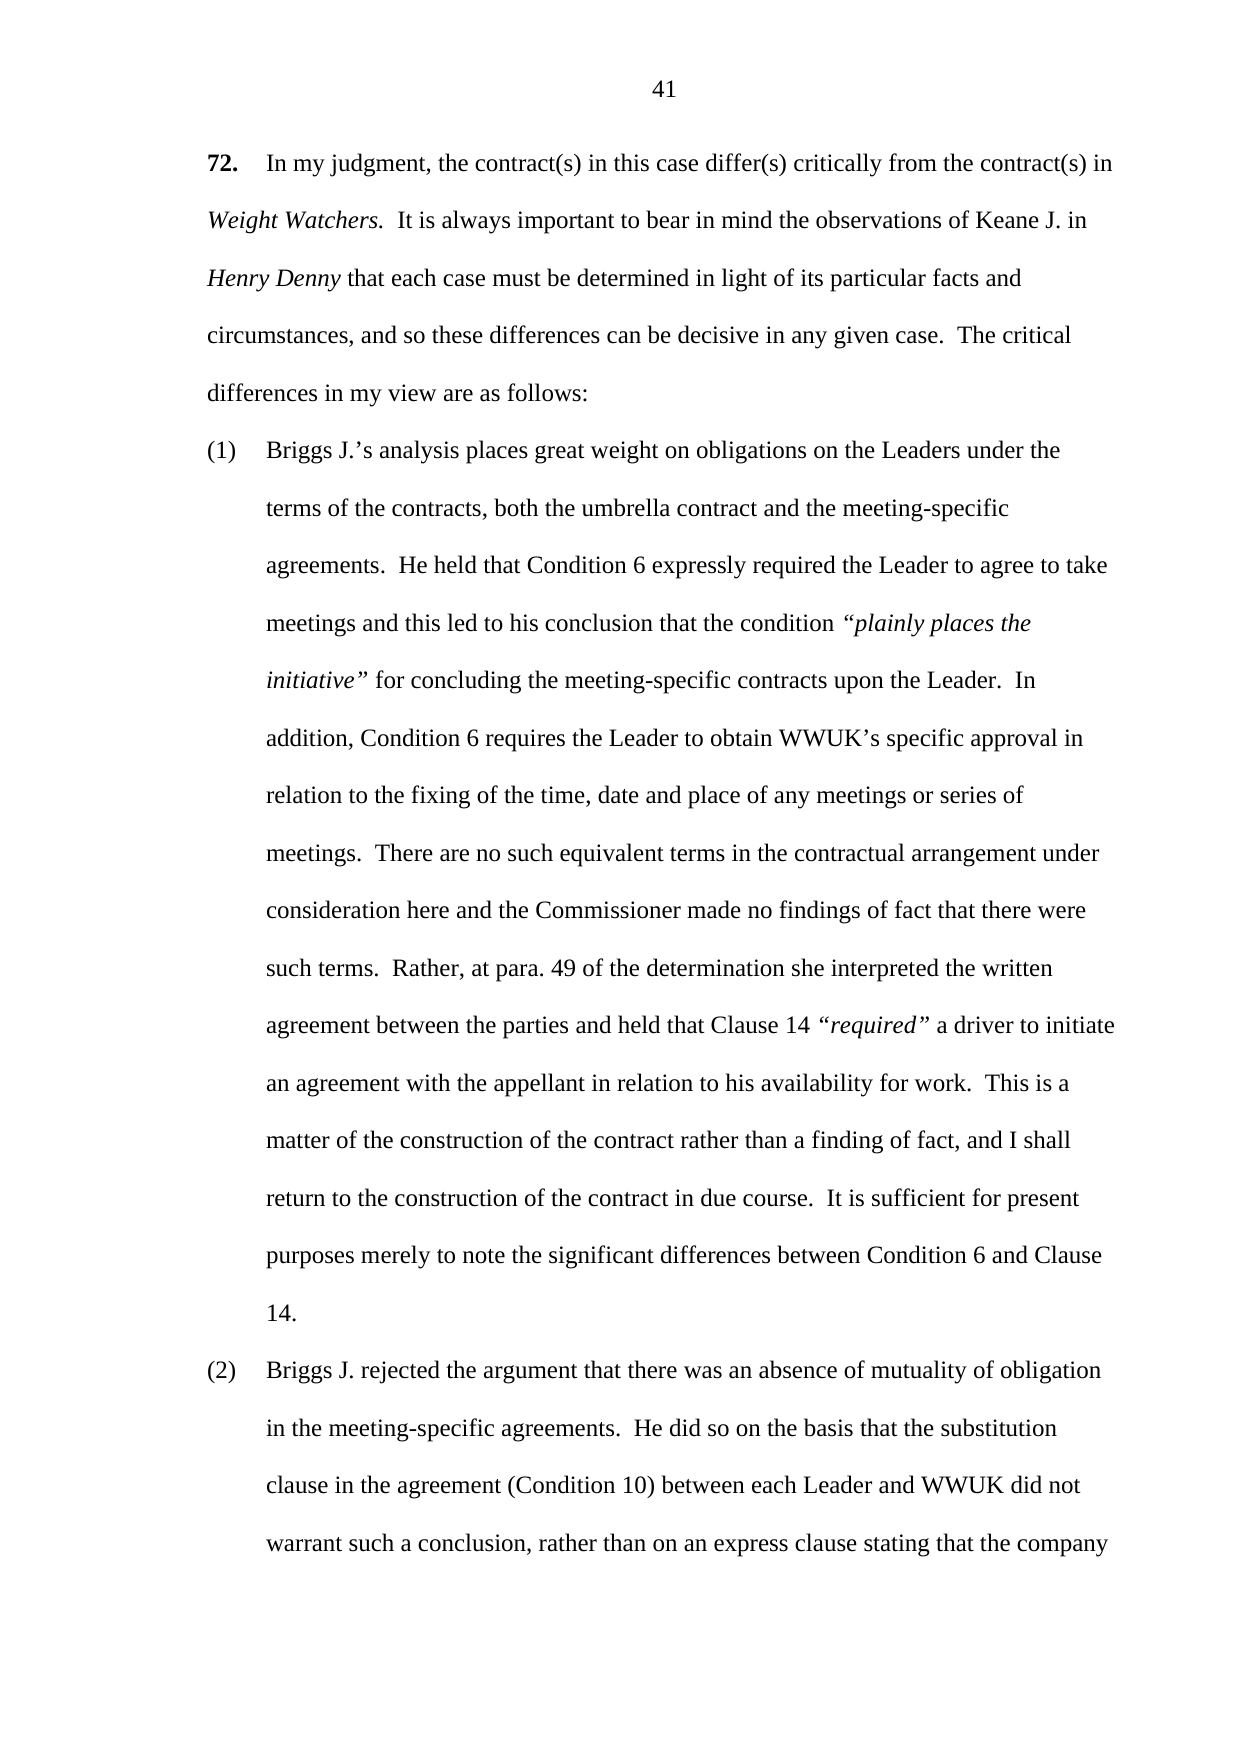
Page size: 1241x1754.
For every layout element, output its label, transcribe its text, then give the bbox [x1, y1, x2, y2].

list In my judgment, the contract(s) in this case differ(s) critically from the contract(s) in Weight Watchers. It is always important to bear in mind the observations of Keane J. in Henry Denny that each case must be determined in light of its particular facts and circumstances, and so these differences can be decisive in any given case. The critical differences in my view are as follows: [207, 148, 1122, 406]
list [207, 1355, 1122, 1556]
text (1) Briggs J.’s analysis places great weight on obligations on the Leaders under the terms of the contracts, both the umbrella contract and the meeting-specific agreements. He held that Condition 6 expressly required the Leader to agree to take meetings and this led to his conclusion that the condition “plainly places the initiative” for concluding the meeting-specific contracts upon the Leader. In addition, Condition 6 requires the Leader to obtain WWUK’s specific approval in relation to the fixing of the time, date and place of any meetings or series of meetings. There are no such equivalent terms in the contractual arrangement under consideration here and the Commissioner made no findings of fact that there were such terms. Rather, at para. 49 of the determination she interpreted the written agreement between the parties and held that Clause 14 “required” a driver to initiate an agreement with the appellant in relation to his availability for work. This is a matter of the construction of the contract rather than a finding of fact, and I shall return to the construction of the contract in due course. It is sufficient for present purposes merely to note the significant differences between Condition 6 and Clause 14. [207, 435, 1122, 1326]
